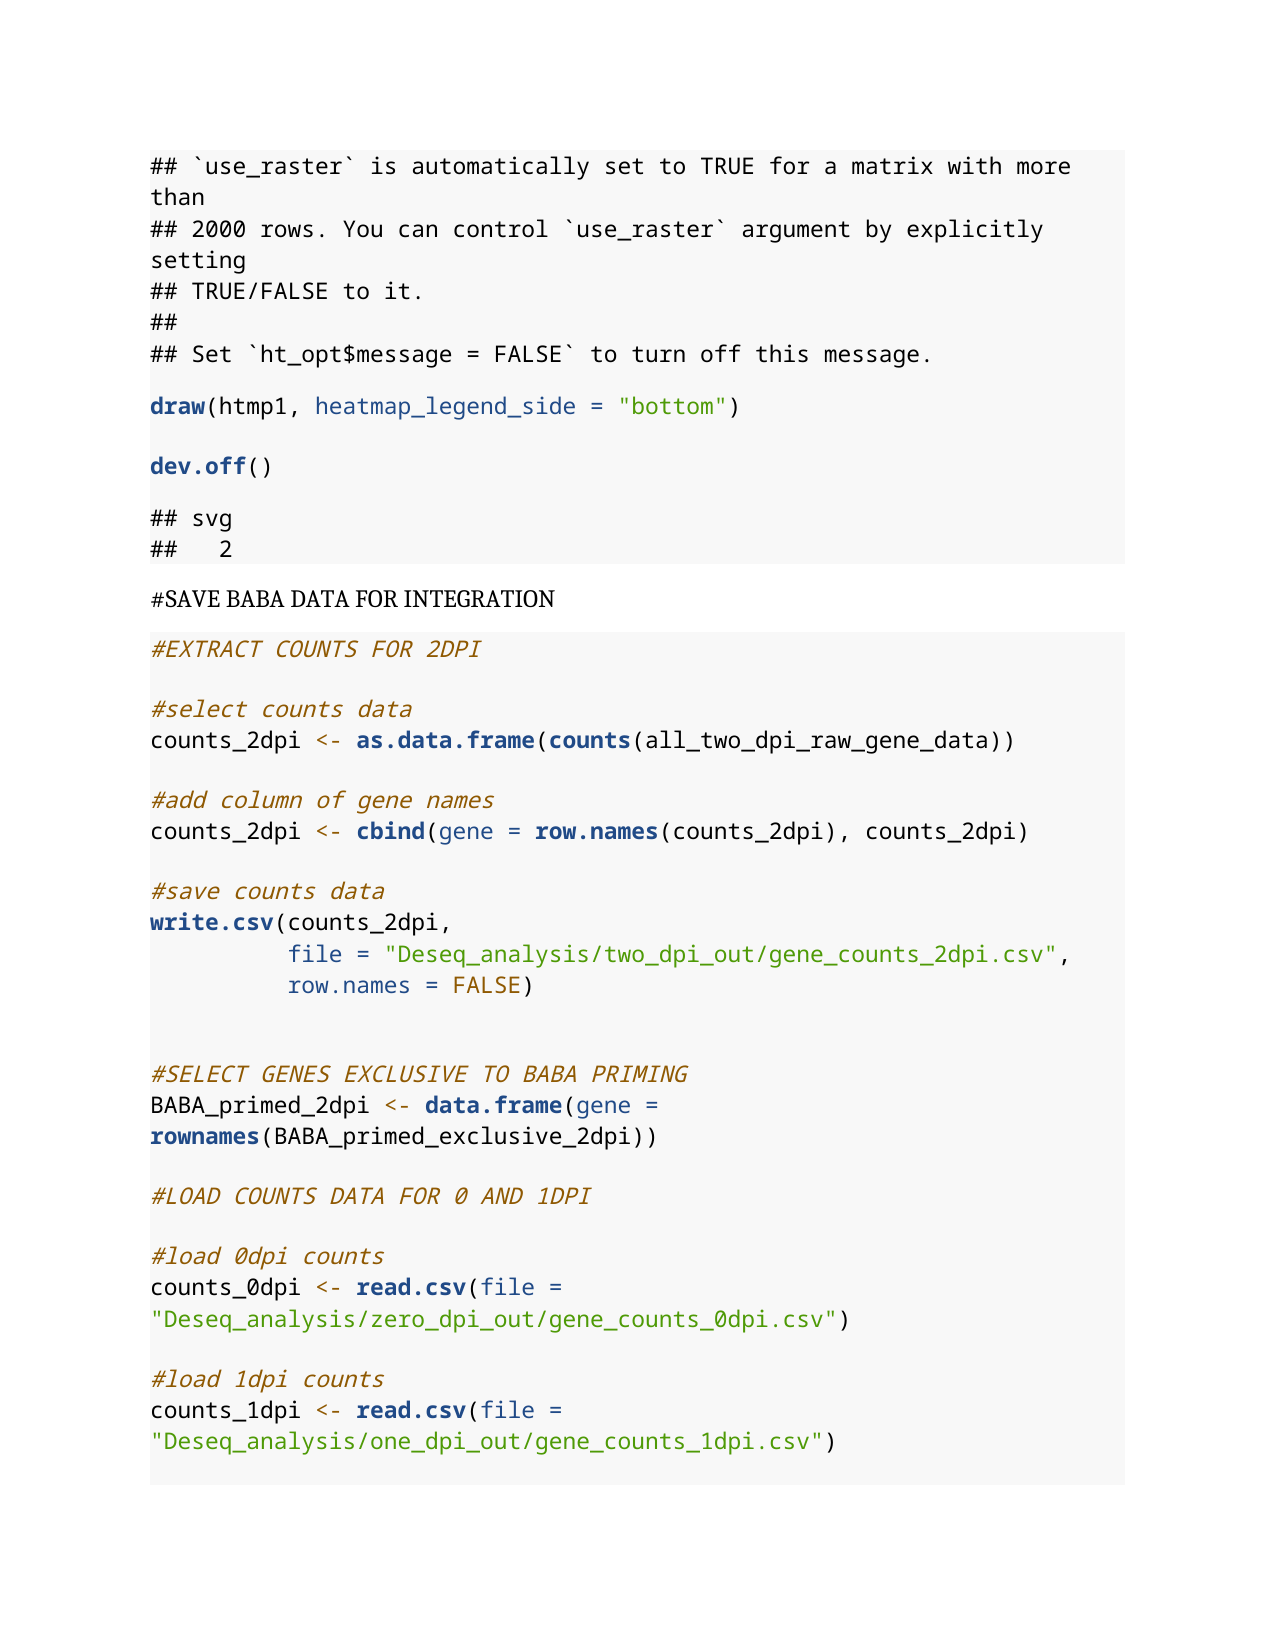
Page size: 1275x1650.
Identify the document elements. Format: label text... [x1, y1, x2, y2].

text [150, 632, 1125, 1485]
text draw(htmp1, heatmap_legend_side = "bottom") dev.off() [150, 389, 1125, 481]
text ## `use_raster` is automatically set to TRUE for a matrix with more than ## 2000 rows. You can control `use_raster` argument by explicitly setting ## TRUE/FALSE to it. ## ## Set `ht_opt$message = FALSE` to turn off this message. [150, 150, 1125, 369]
text ## svg ## 2 [150, 502, 1125, 564]
text #SAVE BABA DATA FOR INTEGRATION [150, 585, 1125, 614]
